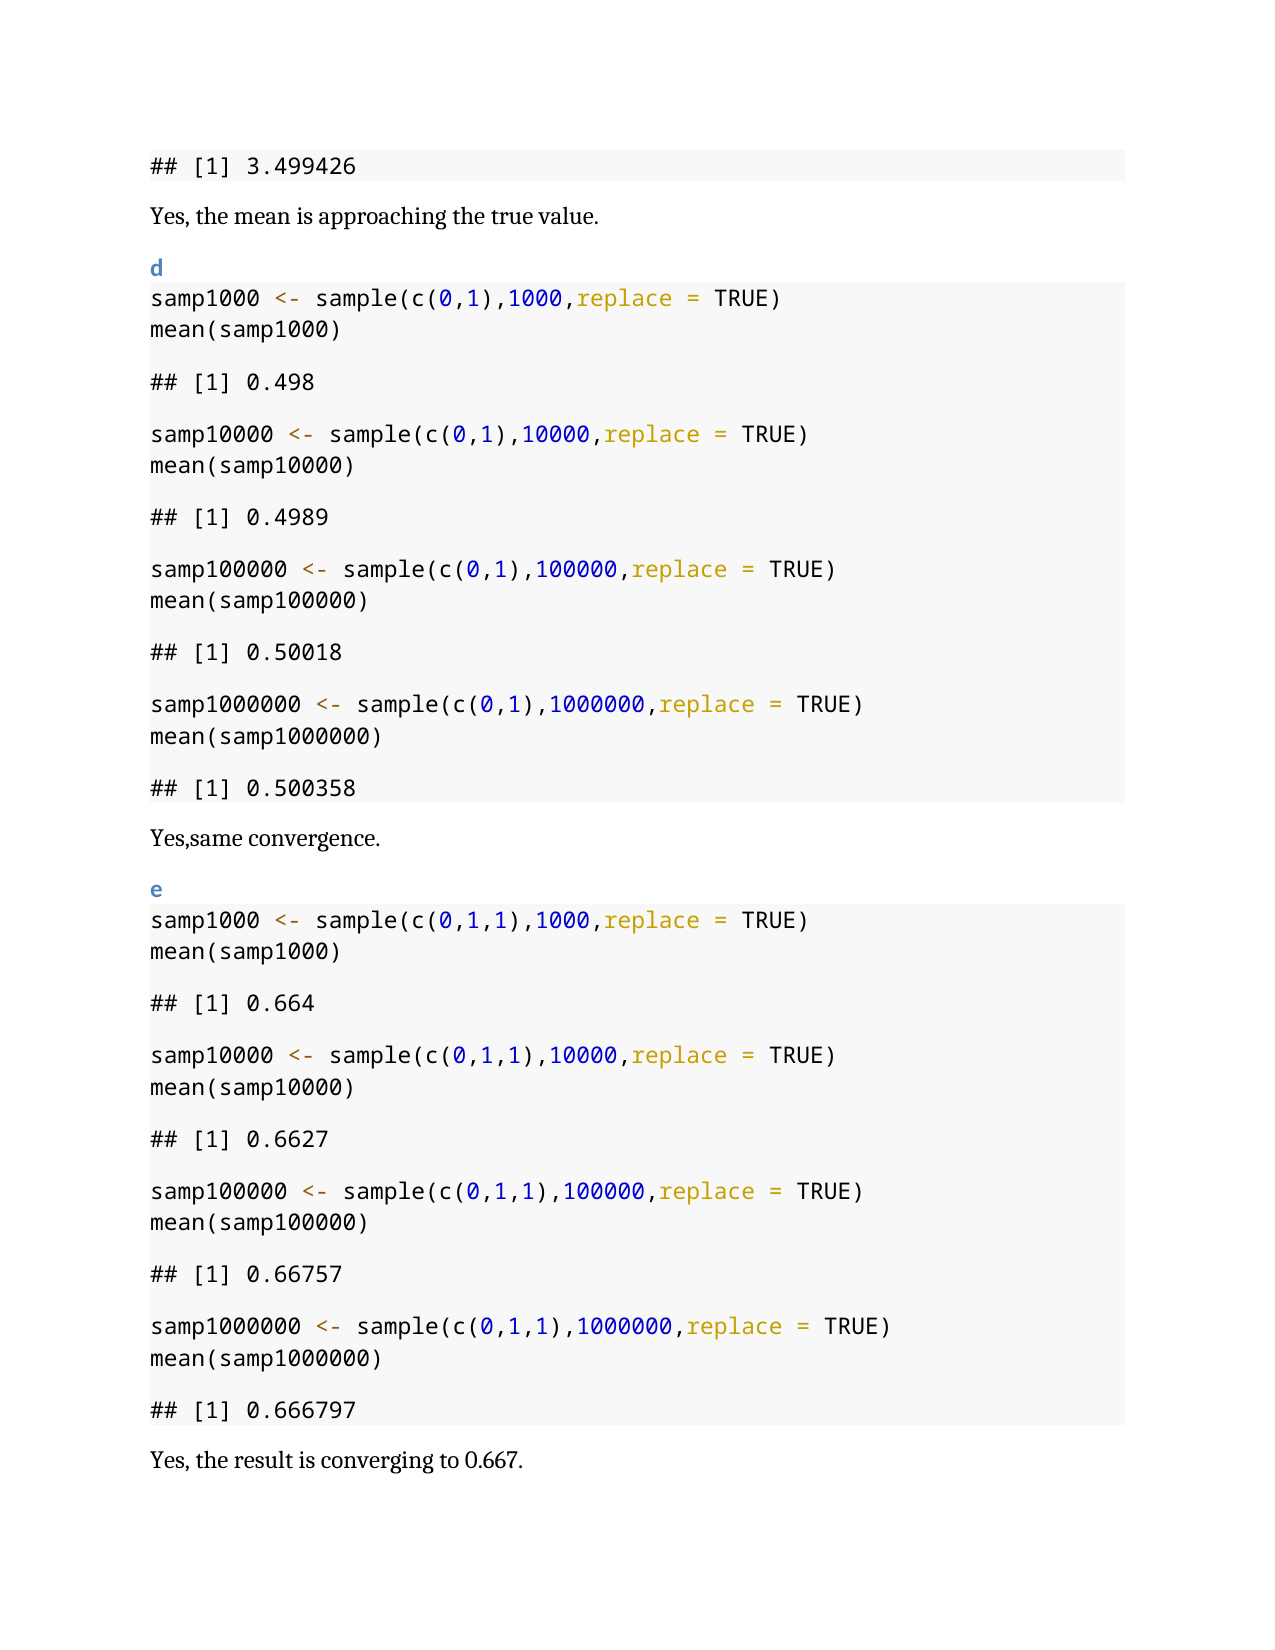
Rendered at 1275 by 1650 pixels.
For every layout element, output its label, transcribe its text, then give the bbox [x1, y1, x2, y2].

text samp100000 <- sample(c(0,1,1),100000,replace = TRUE) mean(samp100000) [370, 1175, 1125, 1237]
text Yes, the result is converging to 0.667. [150, 1446, 1125, 1474]
text samp100000 <- sample(c(0,1),100000,replace = TRUE) mean(samp100000) [370, 553, 1125, 616]
text ## [1] 0.500358 [150, 772, 1125, 803]
text ## [1] 0.664 [150, 987, 1125, 1018]
text ## [1] 0.498 [150, 366, 1125, 397]
text ## [1] 0.6627 [150, 1123, 1125, 1154]
text ## [1] 0.66757 [150, 1258, 1125, 1289]
text ## [1] 0.4989 [150, 501, 1125, 532]
subtitle e [150, 873, 1125, 904]
text ## [1] 0.50018 [150, 636, 1125, 668]
text samp1000 <- sample(c(0,1),1000,replace = TRUE) mean(samp1000) [150, 282, 1125, 345]
text samp1000 <- sample(c(0,1,1),1000,replace = TRUE) mean(samp1000) [342, 904, 1125, 966]
text Yes,same convergence. [150, 824, 1125, 853]
text samp1000000 <- sample(c(0,1),1000000,replace = TRUE) mean(samp1000000) [150, 688, 1125, 751]
text Yes, the mean is approaching the true value. [150, 202, 1125, 231]
text samp10000 <- sample(c(0,1),10000,replace = TRUE) mean(samp10000) [356, 418, 1125, 480]
text ## [1] 0.666797 [150, 1393, 1125, 1425]
text ## [1] 3.499426 [150, 150, 1125, 181]
text samp1000000 <- sample(c(0,1,1),1000000,replace = TRUE) mean(samp1000000) [384, 1310, 1125, 1373]
text samp10000 <- sample(c(0,1,1),10000,replace = TRUE) mean(samp10000) [356, 1039, 1125, 1102]
subtitle d [150, 252, 1125, 282]
